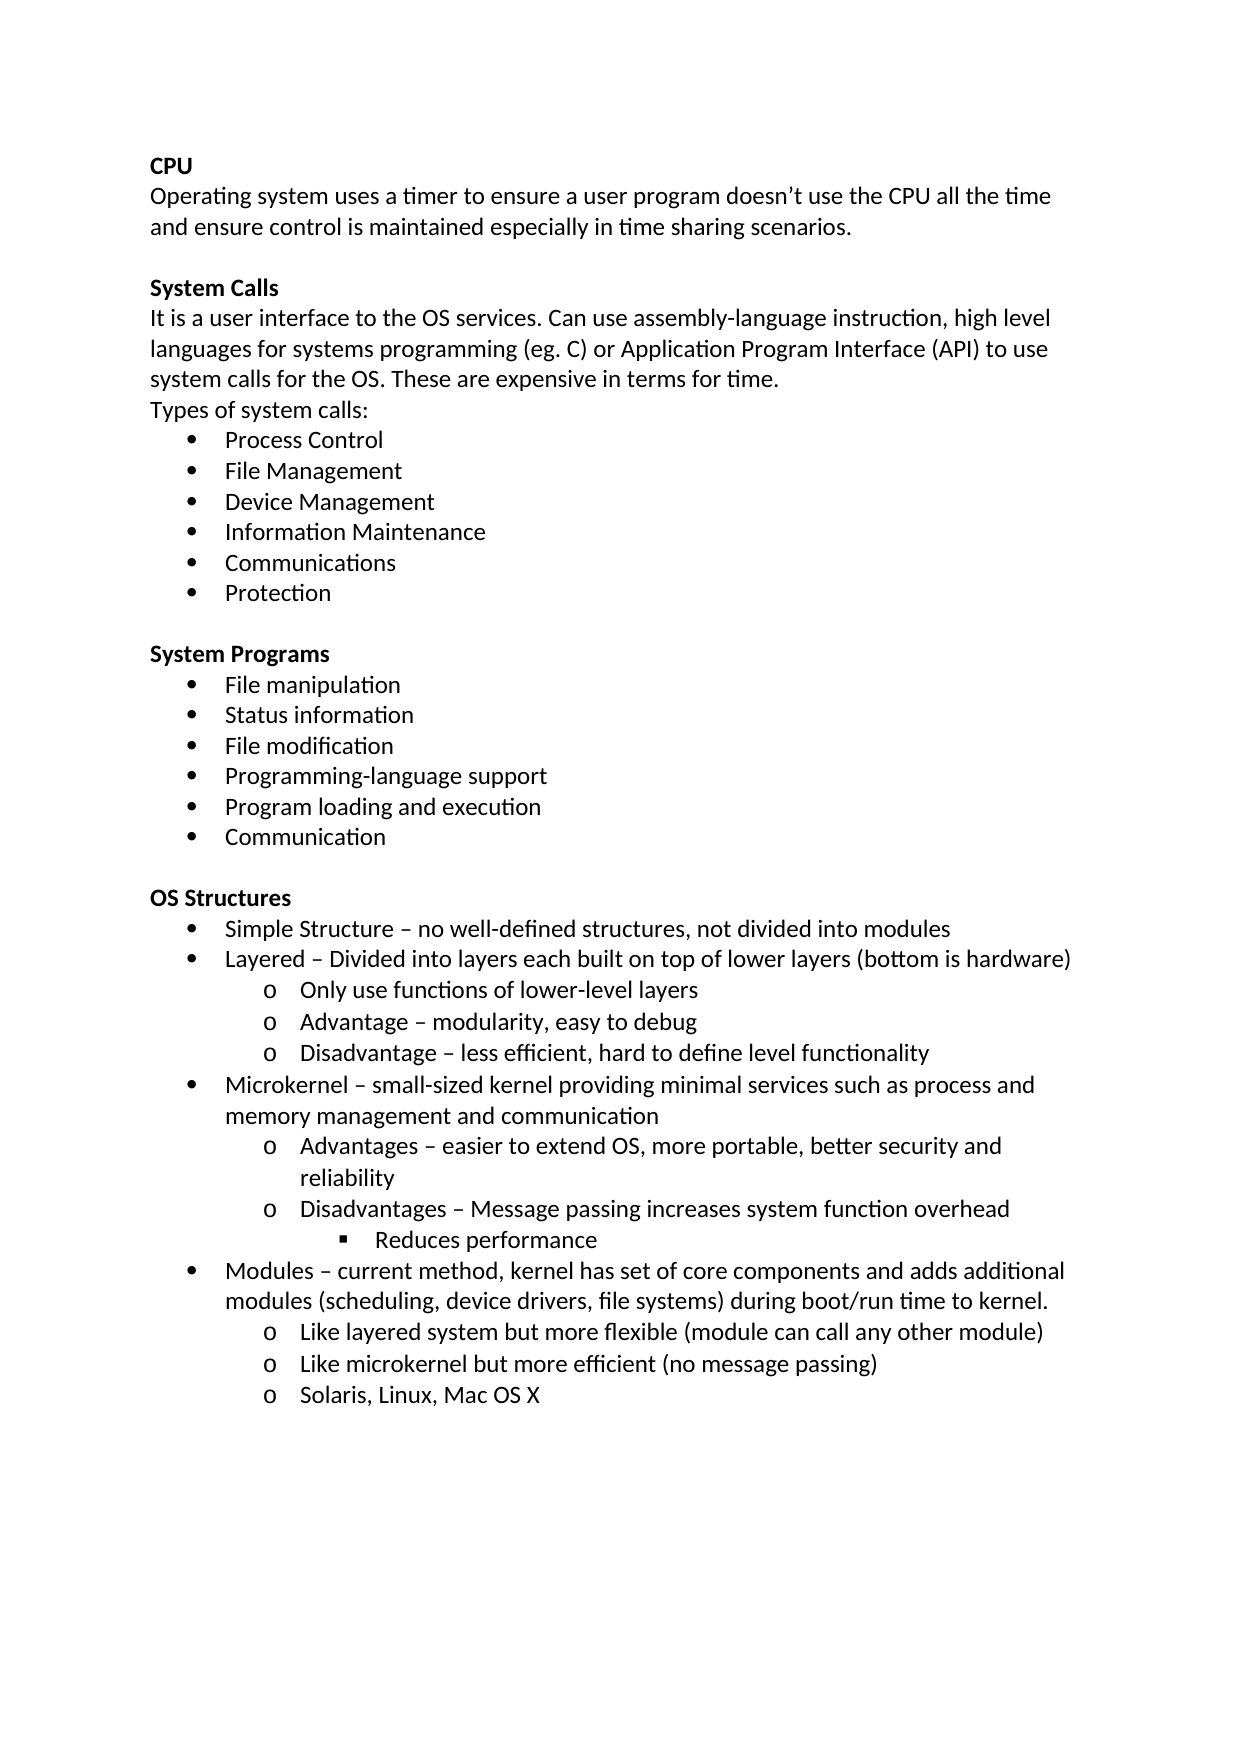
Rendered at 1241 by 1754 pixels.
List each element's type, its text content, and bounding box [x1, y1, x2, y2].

list Advantage – modularity, easy to debug [262, 1006, 1090, 1038]
text System Programs [150, 638, 1090, 669]
text CPU [150, 150, 1090, 181]
list Protection [187, 577, 1090, 608]
list Advantages – easier to extend OS, more portable, better security and reliability [262, 1130, 1090, 1193]
text Operating system uses a timer to ensure a user program doesn’t use the CPU all the time and ensure control is maintained especially in time sharing scenarios. [150, 181, 1090, 242]
text OS Structures [150, 882, 1090, 913]
list Modules – current method, kernel has set of core components and adds additional modules (scheduling, device drivers, file systems) during boot/run time to kernel. [187, 1255, 1090, 1316]
text System Calls [150, 272, 1090, 303]
list Disadvantages – Message passing increases system function overhead [262, 1193, 1090, 1224]
list Simple Structure – no well-defined structures, not divided into modules [187, 913, 1090, 943]
list Process Control [187, 425, 1090, 455]
list Program loading and execution [187, 791, 1090, 821]
list Device Management [187, 486, 1090, 516]
text Types of system calls: [150, 394, 1090, 425]
list Only use functions of lower-level layers [262, 974, 1090, 1006]
list Layered – Divided into layers each built on top of lower layers (bottom is hardware) [187, 943, 1090, 974]
list Programming-language support [187, 760, 1090, 791]
list Information Maintenance [187, 516, 1090, 547]
list Disadvantage – less efficient, hard to define level functionality [262, 1038, 1090, 1069]
list File manipulation [187, 669, 1090, 699]
list Reduces performance [337, 1224, 1090, 1255]
list File modification [187, 730, 1090, 760]
text It is a user interface to the OS services. Can use assembly-language instruction, high level languages for systems programming (eg. C) or Application Program Interface (API) to use system calls for the OS. These are expensive in terms for time. [150, 303, 1090, 394]
list Solaris, Linux, Mac OS X [262, 1379, 1090, 1411]
list Microkernel – small-sized kernel providing minimal services such as process and memory management and communication [187, 1069, 1090, 1130]
list Communication [187, 821, 1090, 852]
list Status information [187, 699, 1090, 730]
list File Management [187, 455, 1090, 486]
list Like layered system but more flexible (module can call any other module) [262, 1316, 1090, 1348]
list Like microkernel but more efficient (no message passing) [262, 1348, 1090, 1379]
list Communications [187, 547, 1090, 577]
